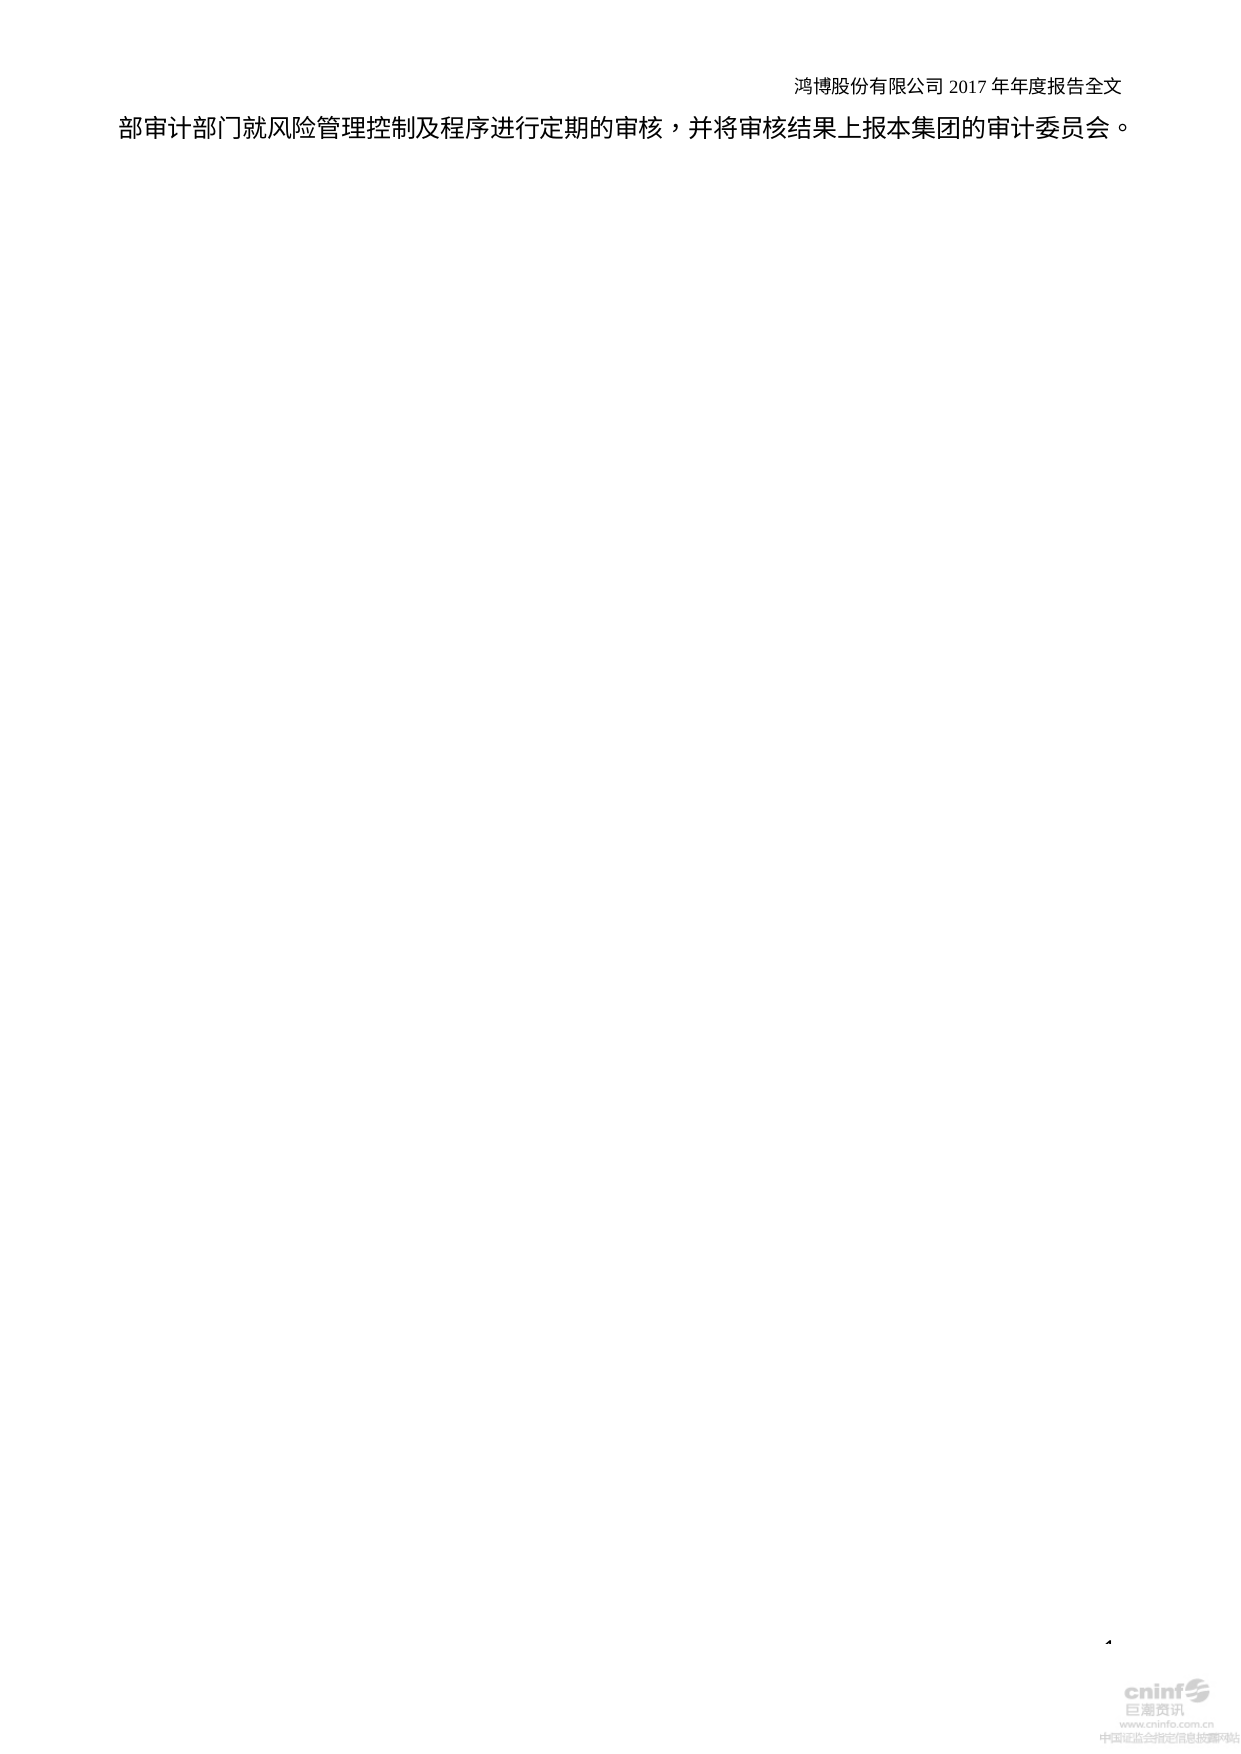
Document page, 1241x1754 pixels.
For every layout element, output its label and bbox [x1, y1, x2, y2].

subtitle [118, 110, 1137, 144]
picture [1099, 1673, 1241, 1754]
